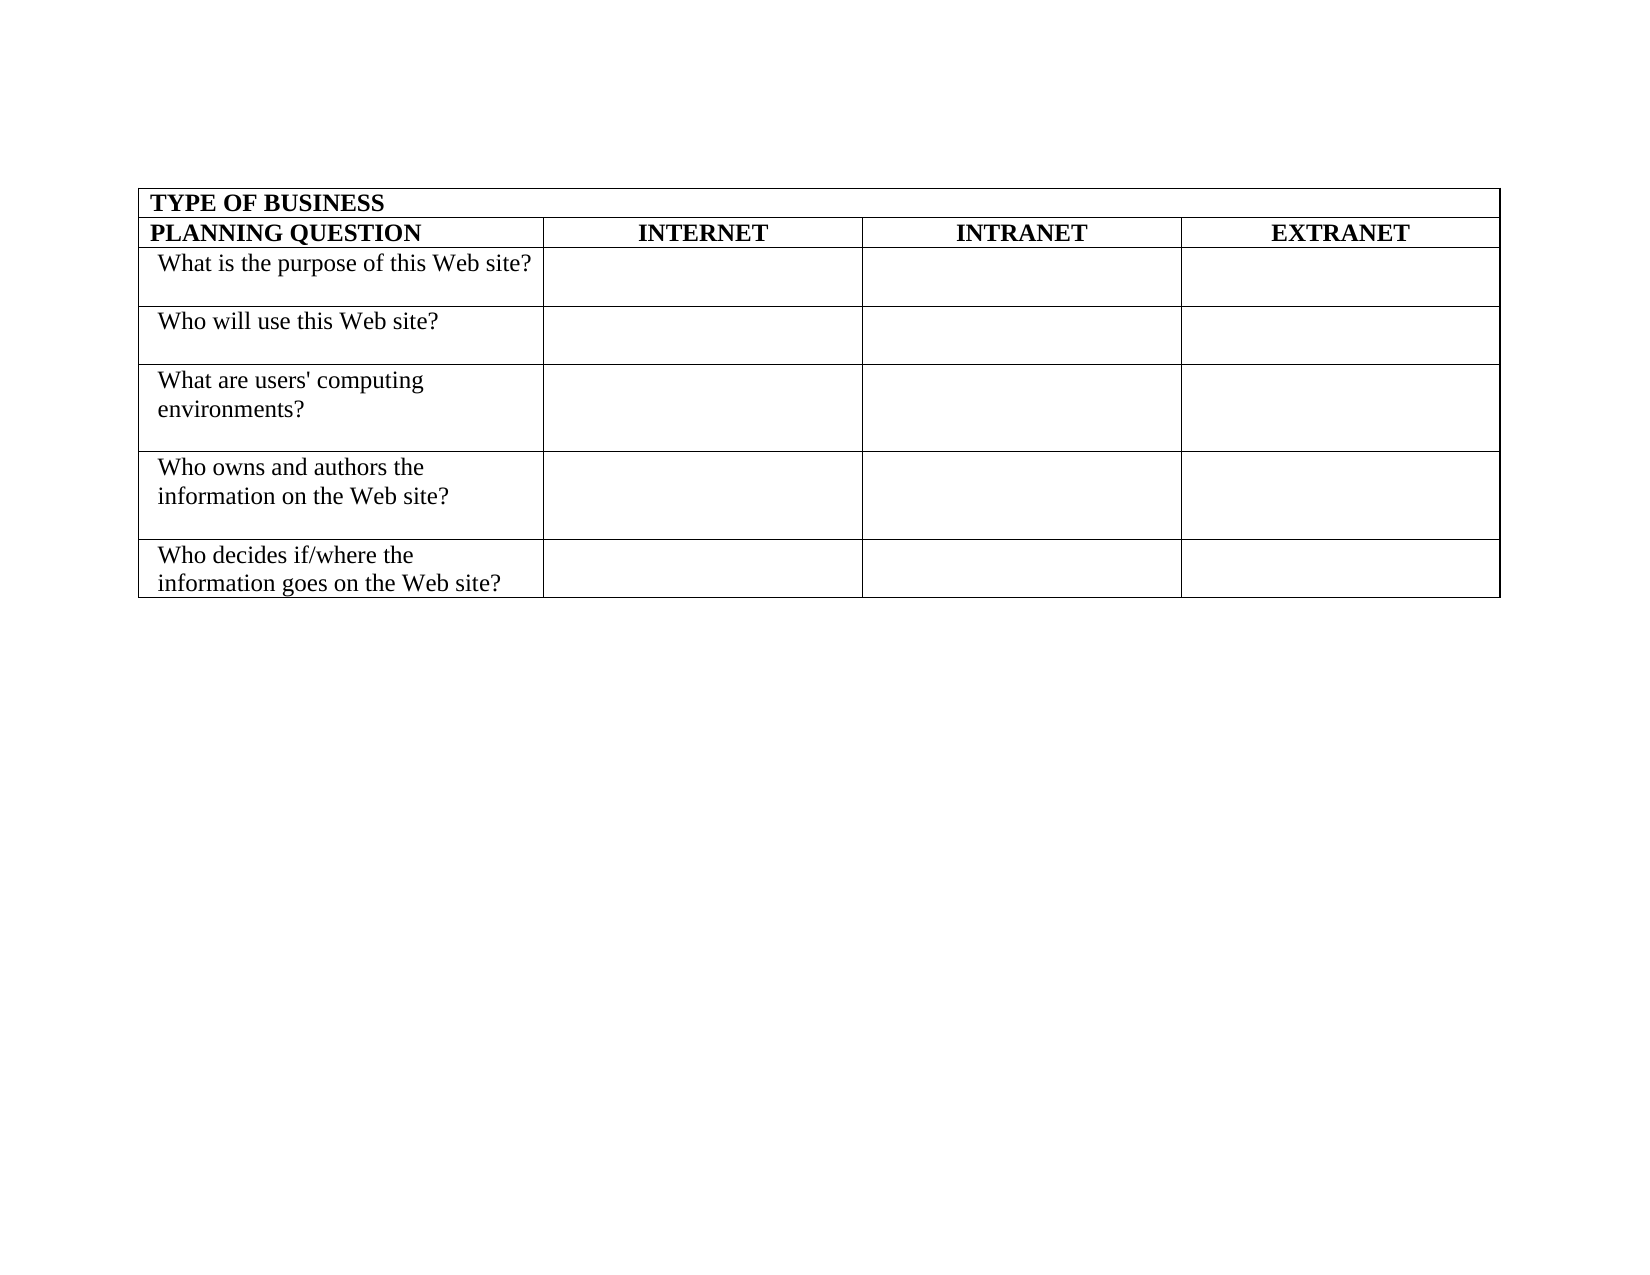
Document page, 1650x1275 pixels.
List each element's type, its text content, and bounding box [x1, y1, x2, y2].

table_cell [544, 540, 862, 597]
table_cell Planning Question [139, 218, 543, 247]
table_cell [1182, 540, 1499, 597]
table_header Type of Business [139, 189, 1499, 217]
table_cell [863, 365, 1181, 451]
table_cell [863, 540, 1181, 597]
table_cell What is the purpose of this Web site? [139, 248, 543, 306]
table_cell Who decides if/where the information goes on the Web site? [139, 540, 543, 597]
table_cell [863, 307, 1181, 364]
table_cell Extranet [1182, 218, 1499, 247]
table_cell [1182, 248, 1499, 306]
table_cell [544, 452, 862, 539]
table_cell [544, 248, 862, 306]
table_cell [1182, 452, 1499, 539]
table_cell Intranet [863, 218, 1181, 247]
table_cell [544, 365, 862, 451]
table_cell [863, 248, 1181, 306]
table_cell Who owns and authors the information on the Web site? [139, 452, 543, 539]
table_cell Internet [544, 218, 862, 247]
table_cell [1182, 307, 1499, 364]
table_cell What are users' computing environments? [139, 365, 543, 451]
table_cell Who will use this Web site? [139, 307, 543, 364]
table_cell [544, 307, 862, 364]
table_cell [1182, 365, 1499, 451]
table_cell [863, 452, 1181, 539]
